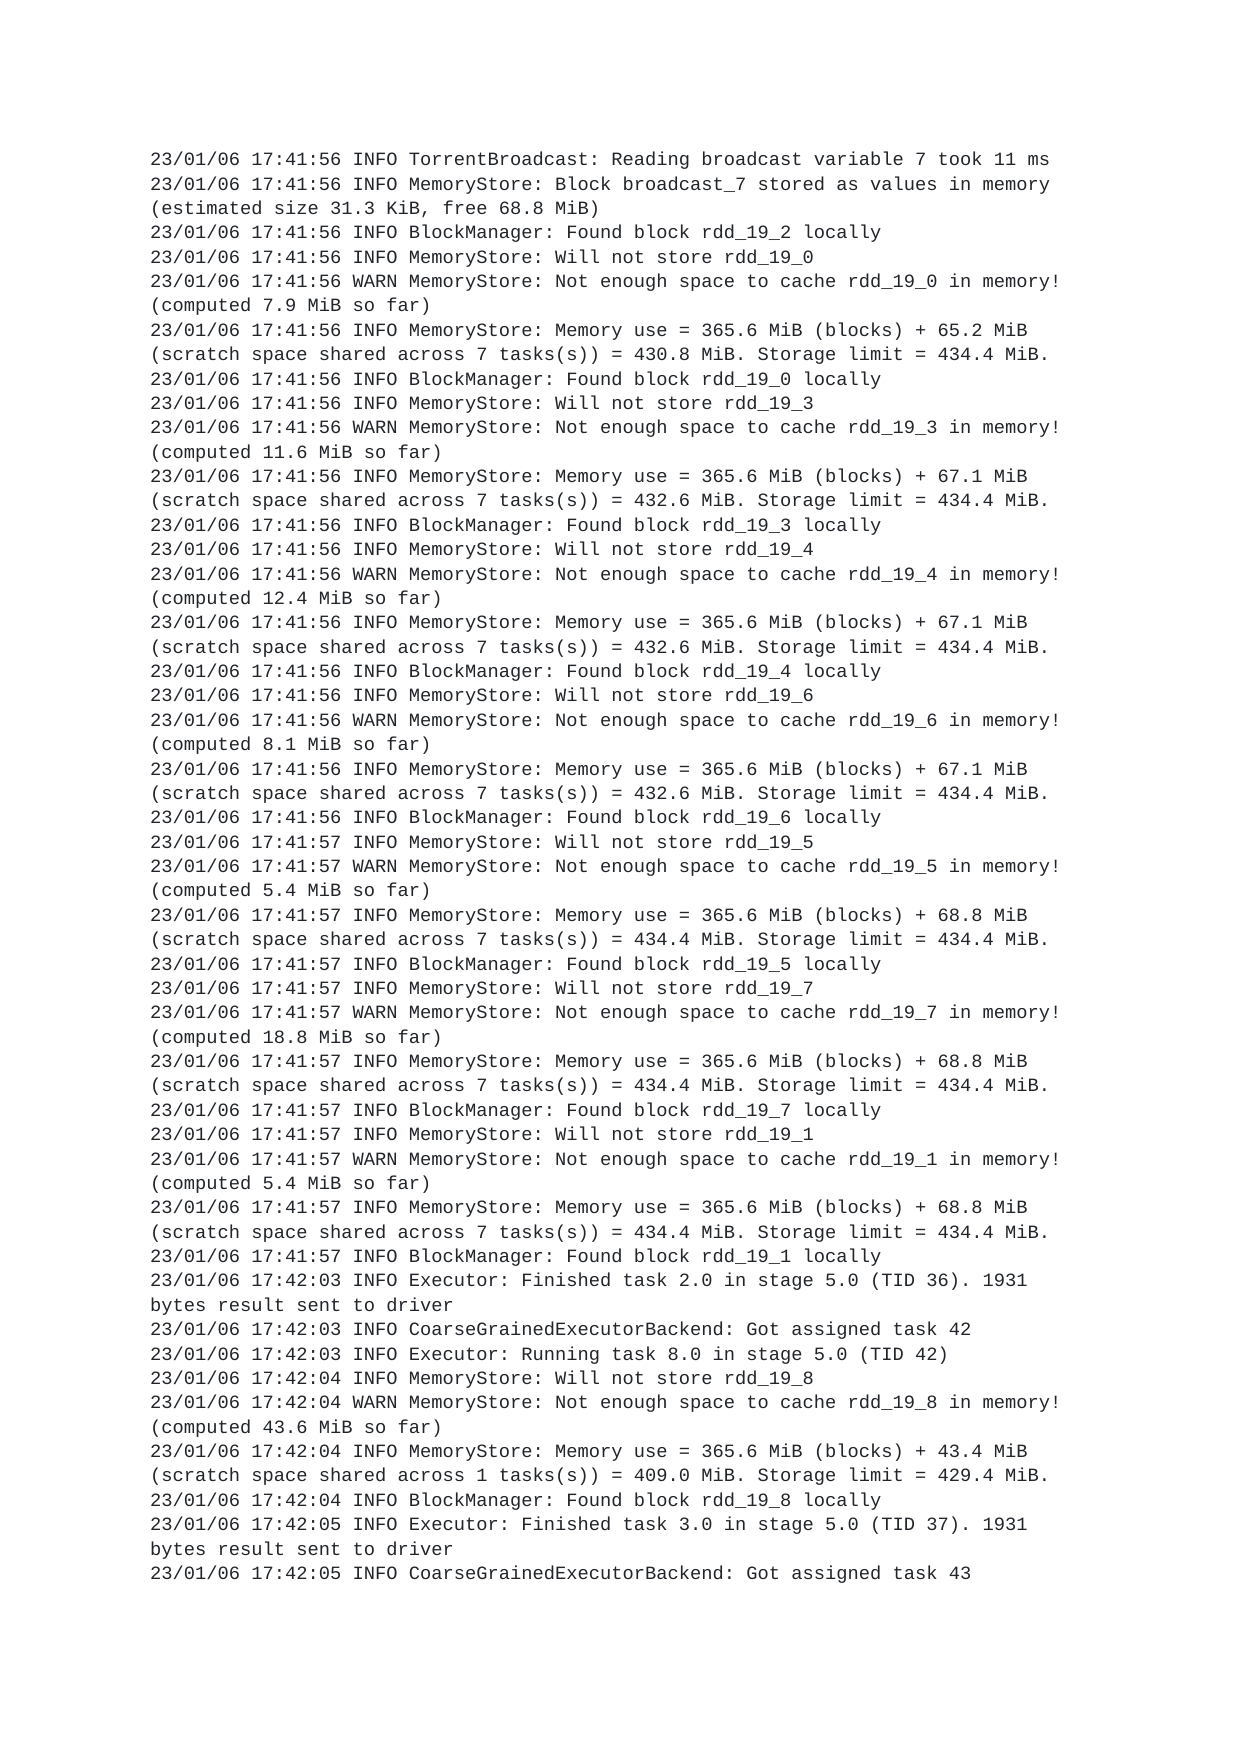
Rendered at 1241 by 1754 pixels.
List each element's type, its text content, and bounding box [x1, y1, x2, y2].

text 23/01/06 17:42:05 INFO Executor: Finished task 3.0 in stage 5.0 (TID 37). 1931 bytes result sent to driver [150, 1515, 1090, 1561]
text 23/01/06 17:41:57 INFO BlockManager: Found block rdd_19_5 locally [150, 954, 1090, 976]
text 23/01/06 17:41:56 WARN MemoryStore: Not enough space to cache rdd_19_6 in memory! (computed 8.1 MiB so far) [150, 711, 1090, 756]
text 23/01/06 17:41:56 INFO TorrentBroadcast: Reading broadcast variable 7 took 11 ms [150, 150, 1090, 171]
text 23/01/06 17:41:56 INFO BlockManager: Found block rdd_19_6 locally [150, 808, 1090, 829]
text 23/01/06 17:41:56 INFO MemoryStore: Will not store rdd_19_4 [150, 540, 1090, 561]
text 23/01/06 17:41:57 INFO MemoryStore: Will not store rdd_19_5 [150, 832, 1090, 854]
text 23/01/06 17:42:04 INFO MemoryStore: Memory use = 365.6 MiB (blocks) + 43.4 MiB (scratch space shared across 1 tasks(s)) = 409.0 MiB. Storage limit = 429.4 MiB. [150, 1442, 1090, 1487]
text 23/01/06 17:41:57 INFO BlockManager: Found block rdd_19_7 locally [150, 1101, 1090, 1122]
text 23/01/06 17:41:56 INFO MemoryStore: Will not store rdd_19_3 [150, 394, 1090, 415]
text 23/01/06 17:42:03 INFO Executor: Finished task 2.0 in stage 5.0 (TID 36). 1931 bytes result sent to driver [150, 1271, 1090, 1317]
text 23/01/06 17:41:56 WARN MemoryStore: Not enough space to cache rdd_19_3 in memory! (computed 11.6 MiB so far) [150, 418, 1090, 464]
text 23/01/06 17:41:56 INFO MemoryStore: Memory use = 365.6 MiB (blocks) + 65.2 MiB (scratch space shared across 7 tasks(s)) = 430.8 MiB. Storage limit = 434.4 MiB. [150, 321, 1090, 366]
text 23/01/06 17:42:04 WARN MemoryStore: Not enough space to cache rdd_19_8 in memory! (computed 43.6 MiB so far) [150, 1393, 1090, 1439]
text 23/01/06 17:41:57 WARN MemoryStore: Not enough space to cache rdd_19_7 in memory! (computed 18.8 MiB so far) [150, 1003, 1090, 1049]
text 23/01/06 17:41:57 INFO BlockManager: Found block rdd_19_1 locally [150, 1247, 1090, 1268]
text 23/01/06 17:41:57 INFO MemoryStore: Memory use = 365.6 MiB (blocks) + 68.8 MiB (scratch space shared across 7 tasks(s)) = 434.4 MiB. Storage limit = 434.4 MiB. [150, 1198, 1090, 1244]
text 23/01/06 17:41:56 INFO MemoryStore: Will not store rdd_19_6 [150, 686, 1090, 707]
text 23/01/06 17:41:56 WARN MemoryStore: Not enough space to cache rdd_19_0 in memory! (computed 7.9 MiB so far) [150, 272, 1090, 317]
text 23/01/06 17:41:57 INFO MemoryStore: Memory use = 365.6 MiB (blocks) + 68.8 MiB (scratch space shared across 7 tasks(s)) = 434.4 MiB. Storage limit = 434.4 MiB. [150, 906, 1090, 951]
text 23/01/06 17:41:57 INFO MemoryStore: Will not store rdd_19_7 [150, 979, 1090, 1000]
text 23/01/06 17:41:56 INFO MemoryStore: Memory use = 365.6 MiB (blocks) + 67.1 MiB (scratch space shared across 7 tasks(s)) = 432.6 MiB. Storage limit = 434.4 MiB. [150, 759, 1090, 805]
text 23/01/06 17:42:04 INFO BlockManager: Found block rdd_19_8 locally [150, 1491, 1090, 1512]
text 23/01/06 17:42:05 INFO CoarseGrainedExecutorBackend: Got assigned task 43 [150, 1564, 1090, 1585]
text 23/01/06 17:41:56 INFO MemoryStore: Will not store rdd_19_0 [150, 247, 1090, 269]
text 23/01/06 17:41:56 INFO BlockManager: Found block rdd_19_3 locally [150, 516, 1090, 537]
text 23/01/06 17:42:03 INFO Executor: Running task 8.0 in stage 5.0 (TID 42) [150, 1344, 1090, 1366]
text 23/01/06 17:41:56 INFO BlockManager: Found block rdd_19_0 locally [150, 369, 1090, 391]
text 23/01/06 17:41:56 WARN MemoryStore: Not enough space to cache rdd_19_4 in memory! (computed 12.4 MiB so far) [150, 564, 1090, 610]
text 23/01/06 17:42:03 INFO CoarseGrainedExecutorBackend: Got assigned task 42 [150, 1320, 1090, 1341]
text 23/01/06 17:41:56 INFO BlockManager: Found block rdd_19_4 locally [150, 662, 1090, 683]
text 23/01/06 17:41:57 WARN MemoryStore: Not enough space to cache rdd_19_5 in memory! (computed 5.4 MiB so far) [150, 857, 1090, 902]
text 23/01/06 17:41:56 INFO MemoryStore: Block broadcast_7 stored as values in memory (estimated size 31.3 KiB, free 68.8 MiB) [150, 174, 1090, 220]
text 23/01/06 17:42:04 INFO MemoryStore: Will not store rdd_19_8 [150, 1369, 1090, 1390]
text 23/01/06 17:41:57 WARN MemoryStore: Not enough space to cache rdd_19_1 in memory! (computed 5.4 MiB so far) [150, 1149, 1090, 1195]
text 23/01/06 17:41:57 INFO MemoryStore: Memory use = 365.6 MiB (blocks) + 68.8 MiB (scratch space shared across 7 tasks(s)) = 434.4 MiB. Storage limit = 434.4 MiB. [150, 1052, 1090, 1097]
text 23/01/06 17:41:56 INFO MemoryStore: Memory use = 365.6 MiB (blocks) + 67.1 MiB (scratch space shared across 7 tasks(s)) = 432.6 MiB. Storage limit = 434.4 MiB. [150, 467, 1090, 512]
text 23/01/06 17:41:56 INFO BlockManager: Found block rdd_19_2 locally [150, 223, 1090, 244]
text 23/01/06 17:41:56 INFO MemoryStore: Memory use = 365.6 MiB (blocks) + 67.1 MiB (scratch space shared across 7 tasks(s)) = 432.6 MiB. Storage limit = 434.4 MiB. [150, 613, 1090, 659]
text 23/01/06 17:41:57 INFO MemoryStore: Will not store rdd_19_1 [150, 1125, 1090, 1146]
